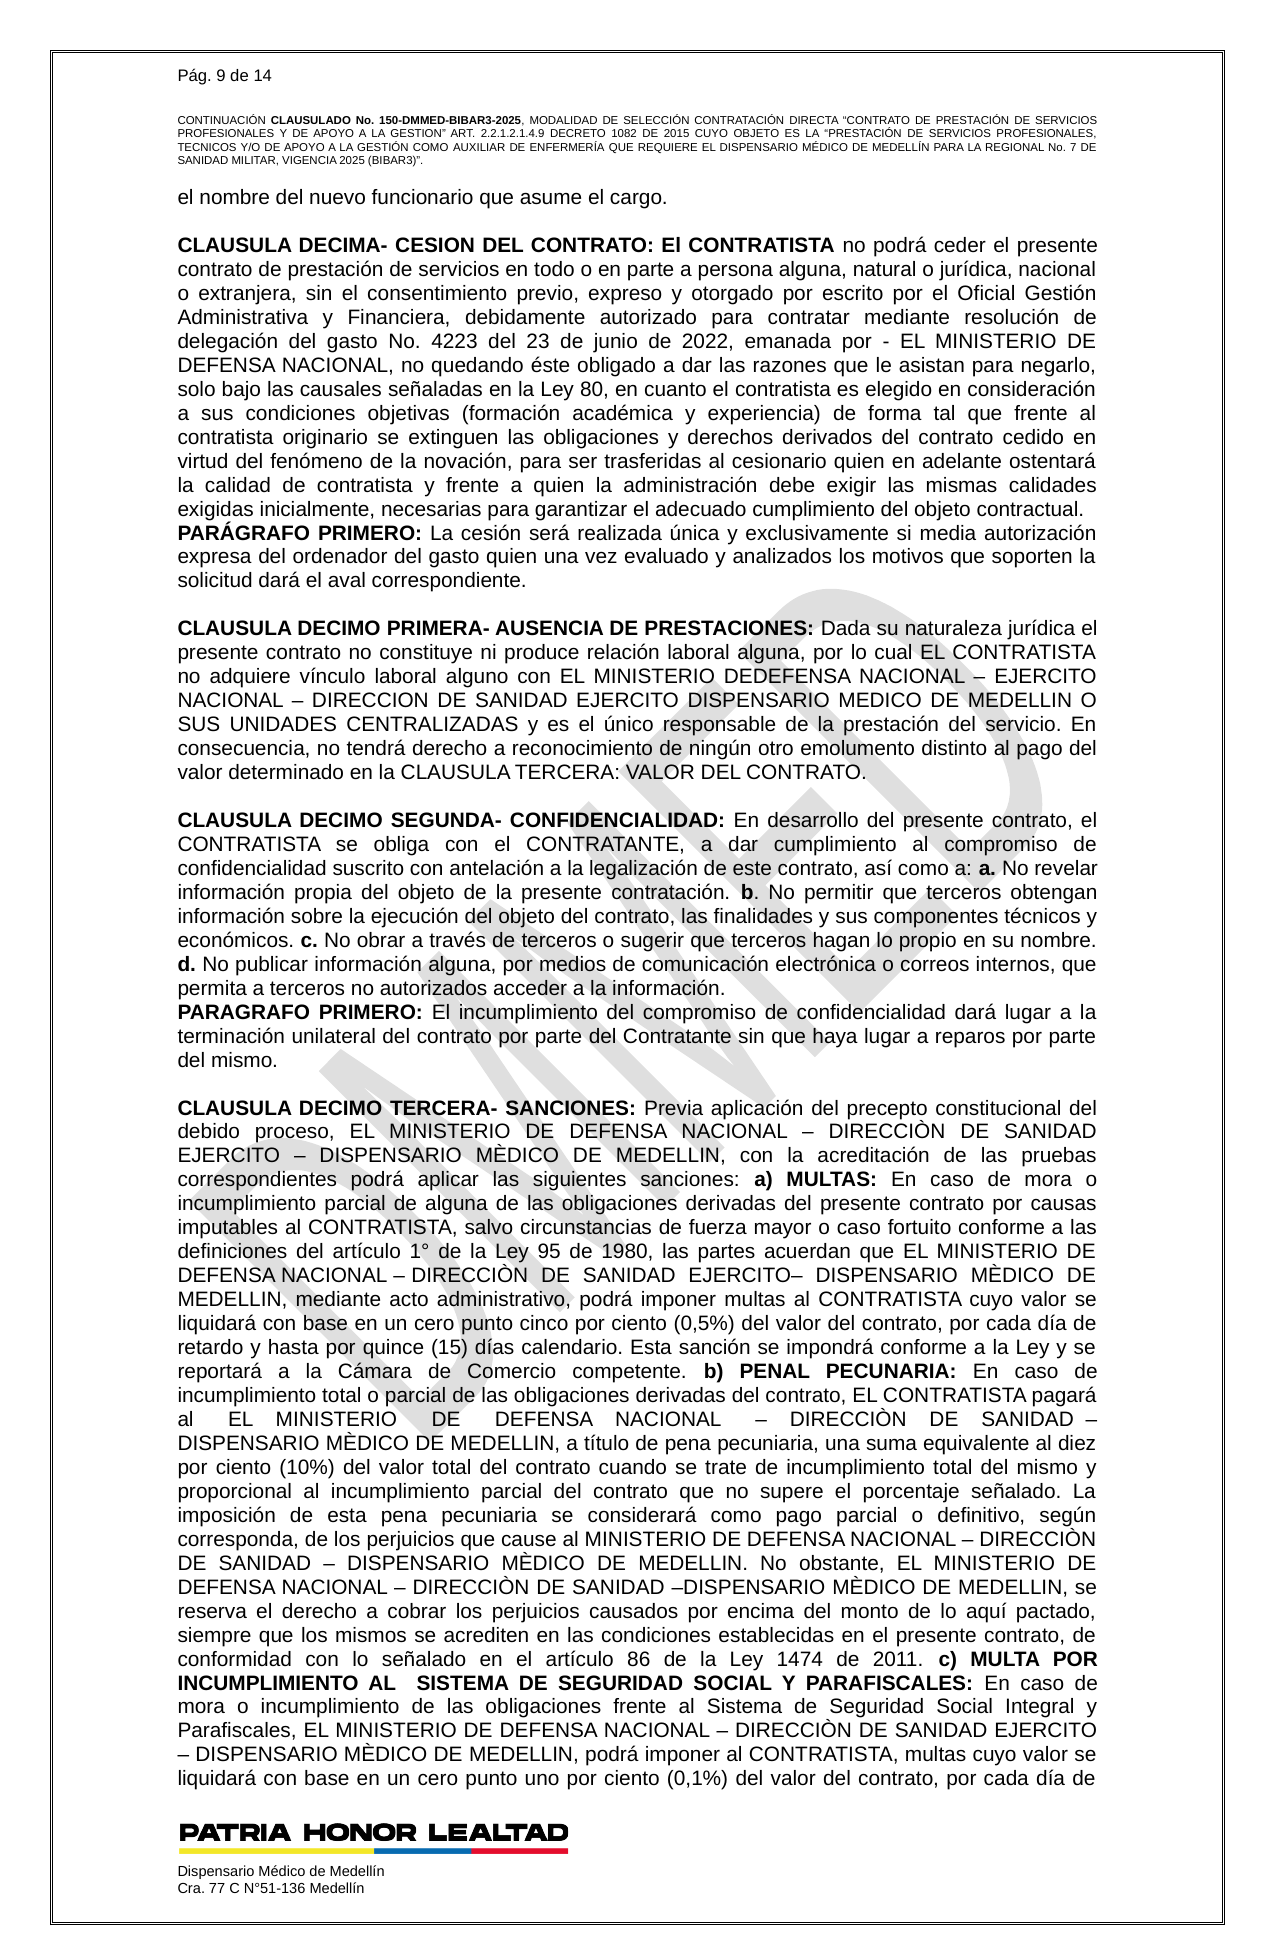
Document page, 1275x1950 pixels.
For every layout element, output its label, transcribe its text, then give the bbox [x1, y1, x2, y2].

text CLAUSULA DECIMA- CESION DEL CONTRATO: El CONTRATISTA no podrá ceder el presente contrato de prestación de servicios en todo o en parte a persona alguna, natural o jurídica, nacional o extranjera, sin el consentimiento previo, expreso y otorgado por escrito por el Oficial Gestión Administrativa y Financiera, debidamente autorizado para contratar mediante resolución de delegación del gasto No. 4223 del 23 de junio de 2022, emanada por - EL MINISTERIO DE DEFENSA NACIONAL, no quedando éste obligado a dar las razones que le asistan para negarlo, solo bajo las causales señaladas en la Ley 80, en cuanto el contratista es elegido en consideración a sus condiciones objetivas (formación académica y experiencia) de forma tal que frente al contratista originario se extinguen las obligaciones y derechos derivados del contrato cedido en virtud del fenómeno de la novación, para ser trasferidas al cesionario quien en adelante ostentará la calidad de contratista y frente a quien la administración debe exigir las mismas calidades exigidas inicialmente, necesarias para garantizar el adecuado cumplimiento del objeto contractual. [177, 233, 1098, 520]
picture [179, 1823, 569, 1854]
text CLAUSULA DECIMO PRIMERA- AUSENCIA DE PRESTACIONES: Dada su naturaleza jurídica el presente contrato no constituye ni produce relación laboral alguna, por lo cual EL CONTRATISTA no adquiere vínculo laboral alguno con EL MINISTERIO DEDEFENSA NACIONAL – EJERCITO NACIONAL – DIRECCION DE SANIDAD EJERCITO DISPENSARIO MEDICO DE MEDELLIN O SUS UNIDADES CENTRALIZADAS y es el único responsable de la prestación del servicio. En consecuencia, no tendrá derecho a reconocimiento de ningún otro emolumento distinto al pago del valor determinado en la CLAUSULA TERCERA: VALOR DEL CONTRATO. [177, 616, 1098, 784]
text PARAGRAFO PRIMERO: El incumplimiento del compromiso de confidencialidad dará lugar a la terminación unilateral del contrato por parte del Contratante sin que haya lugar a reparos por parte del mismo. [177, 999, 1098, 1071]
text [177, 1095, 1098, 1790]
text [177, 185, 1098, 209]
text CLAUSULA DECIMO SEGUNDA- CONFIDENCIALIDAD: En desarrollo del presente contrato, el CONTRATISTA se obliga con el CONTRATANTE, a dar cumplimiento al compromiso de confidencialidad suscrito con antelación a la legalización de este contrato, así como a: a. No revelar información propia del objeto de la presente contratación. b. No permitir que terceros obtengan información sobre la ejecución del objeto del contrato, las finalidades y sus componentes técnicos y económicos. c. No obrar a través de terceros o sugerir que terceros hagan lo propio en su nombre. d. No publicar información alguna, por medios de comunicación electrónica o correos internos, que permita a terceros no autorizados acceder a la información. [177, 808, 1098, 999]
text PARÁGRAFO PRIMERO: La cesión será realizada única y exclusivamente si media autorización expresa del ordenador del gasto quien una vez evaluado y analizados los motivos que soporten la solicitud dará el aval correspondiente. [177, 520, 1098, 592]
